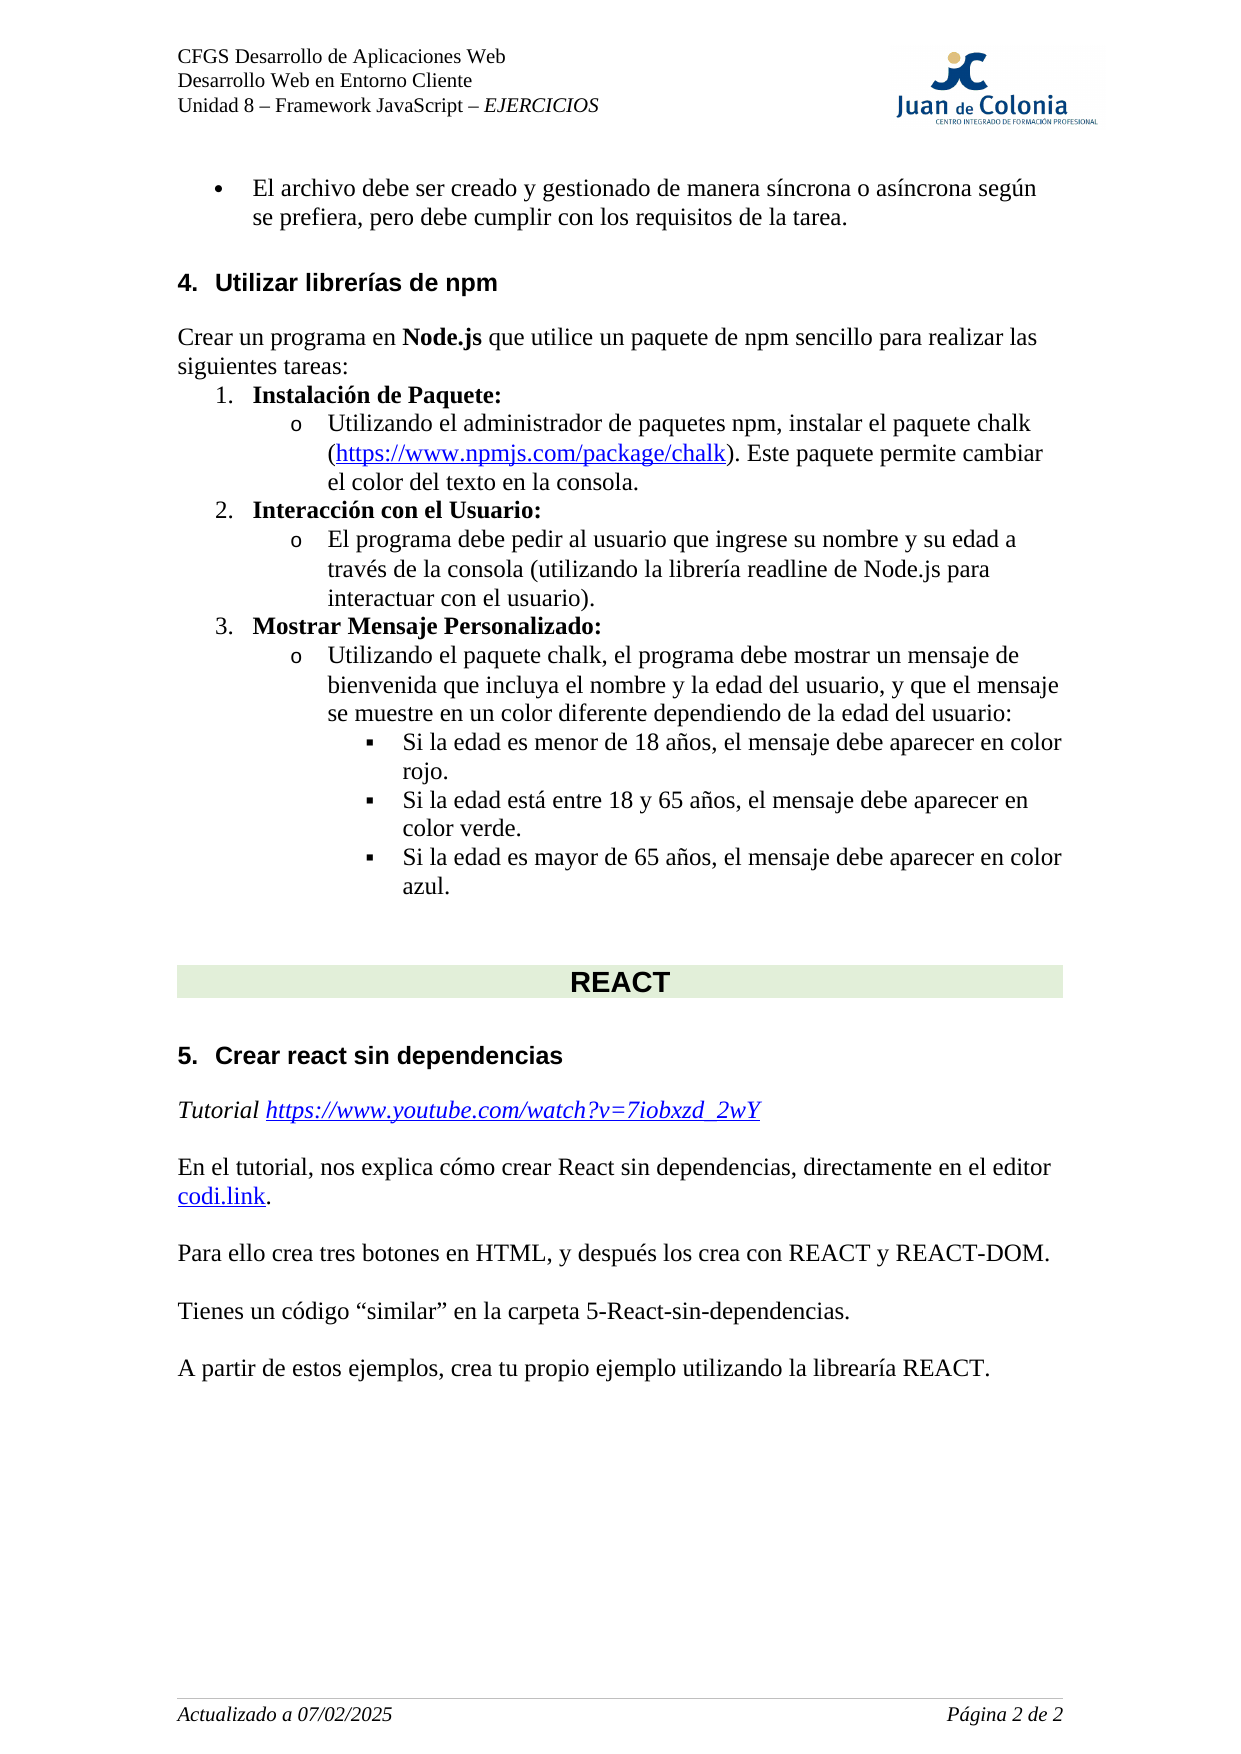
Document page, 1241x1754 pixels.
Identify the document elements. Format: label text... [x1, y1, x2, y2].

picture [889, 45, 1107, 130]
subtitle Utilizar librerías de npm [177, 268, 1063, 297]
list Utilizando el paquete chalk, el programa debe mostrar un mensaje de bienvenida que incluya el nombre y la edad del usuario, y que el mensaje se muestre en un color diferente dependiendo de la edad del usuario: [290, 640, 1063, 727]
text Para ello crea tres botones en HTML, y después los crea con REACT y REACT-DOM. [177, 1238, 1063, 1267]
text A partir de estos ejemplos, crea tu propio ejemplo utilizando la librearía REACT. [177, 1353, 1063, 1382]
list Si la edad es mayor de 65 años, el mensaje debe aparecer en color azul. [365, 842, 1063, 900]
text En el tutorial, nos explica cómo crear React sin dependencias, directamente en el editor codi.link. [177, 1152, 1063, 1210]
subtitle Crear react sin dependencias [177, 1041, 1063, 1070]
text Crear un programa en Node.js que utilice un paquete de npm sencillo para realizar las siguientes tareas: [177, 322, 1063, 380]
list Si la edad es menor de 18 años, el mensaje debe aparecer en color rojo. [365, 727, 1063, 785]
list Utilizando el administrador de paquetes npm, instalar el paquete chalk (https://www.npmjs.com/package/chalk). Este paquete permite cambiar el color del texto en la consola. [290, 408, 1063, 496]
list Interacción con el Usuario: [215, 496, 1063, 524]
list Instalación de Paquete: [215, 380, 1063, 408]
text Tutorial https://www.youtube.com/watch?v=7iobxzd_2wY [177, 1095, 1063, 1123]
list El programa debe pedir al usuario que ingrese su nombre y su edad a través de la consola (utilizando la librería readline de Node.js para interactuar con el usuario). [290, 524, 1063, 611]
text Tienes un código “similar” en la carpeta 5-React-sin-dependencias. [177, 1296, 1063, 1325]
list Mostrar Mensaje Personalizado: [215, 611, 1063, 640]
text REACT [177, 965, 1063, 998]
list Si la edad está entre 18 y 65 años, el mensaje debe aparecer en color verde. [365, 785, 1063, 842]
list El archivo debe ser creado y gestionado de manera síncrona o asíncrona según se prefiera, pero debe cumplir con los requisitos de la tarea. [215, 173, 1063, 231]
